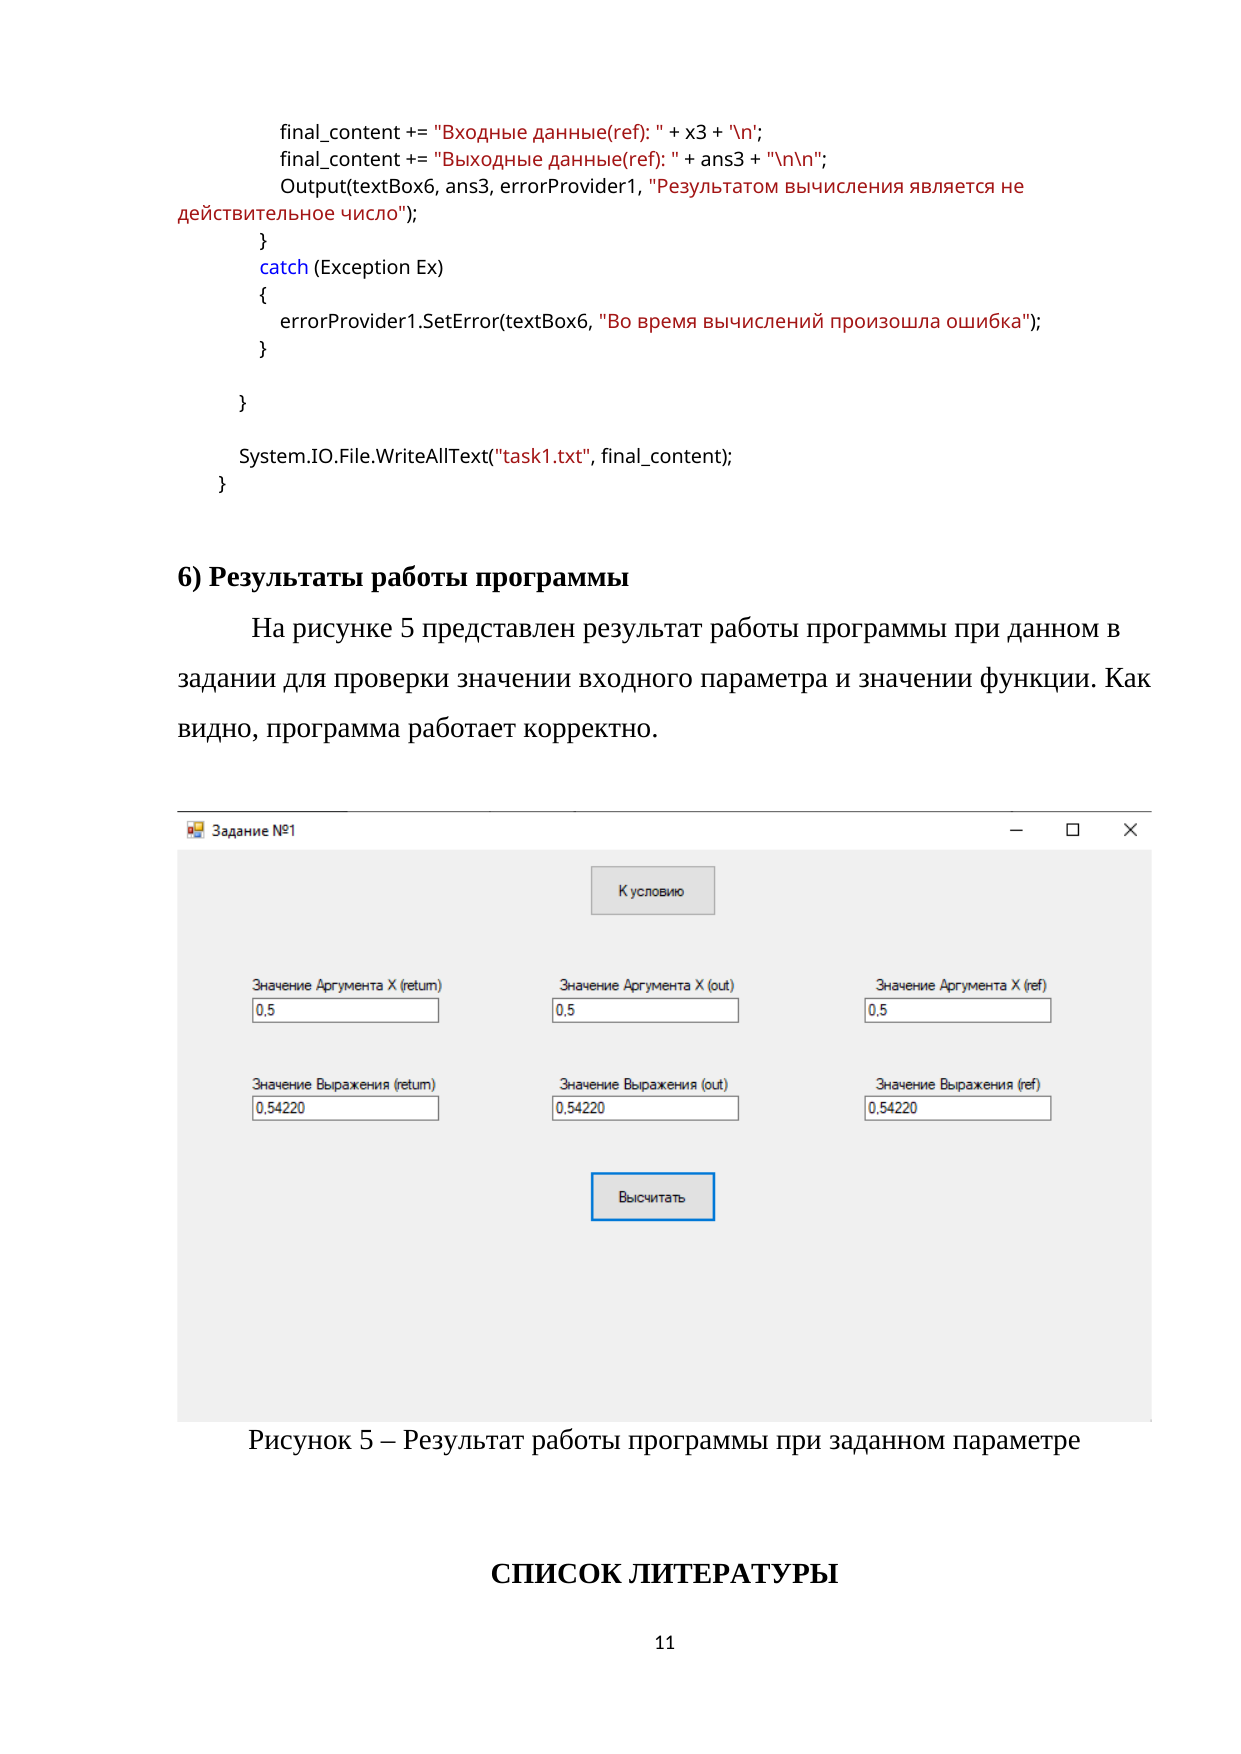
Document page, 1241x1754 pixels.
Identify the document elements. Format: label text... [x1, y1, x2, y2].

text final_content += "Выходные данные(ref): " + ans3 + "\n\n"; [177, 145, 1152, 172]
text СПИСОК ЛИТЕРАТУРЫ [177, 1556, 1152, 1590]
text final_content += "Входные данные(ref): " + x3 + '\n'; [177, 118, 1152, 145]
text Рисунок 5 – Результат работы программы при заданном параметре [177, 1422, 1152, 1456]
text } [177, 226, 1152, 253]
text 6) Результаты работы программы [177, 559, 1152, 593]
text } [177, 334, 1152, 361]
text На рисунке 5 представлен результат работы программы при данном в задании для проверки значении входного параметра и значении функции. Как видно, программа работает корректно. [177, 610, 1152, 744]
text Output(textBox6, ans3, errorProvider1, "Результатом вычисления является не действительное число"); [177, 172, 1152, 226]
text errorProvider1.SetError(textBox6, "Во время вычислений произошла ошибка"); [177, 307, 1152, 334]
picture [177, 811, 1152, 1422]
text } [177, 469, 1152, 496]
text System.IO.File.WriteAllText("task1.txt", final_content); [177, 442, 1152, 469]
text } [177, 388, 1152, 415]
text catch (Exception Ex) [177, 253, 1152, 280]
text { [177, 280, 1152, 307]
